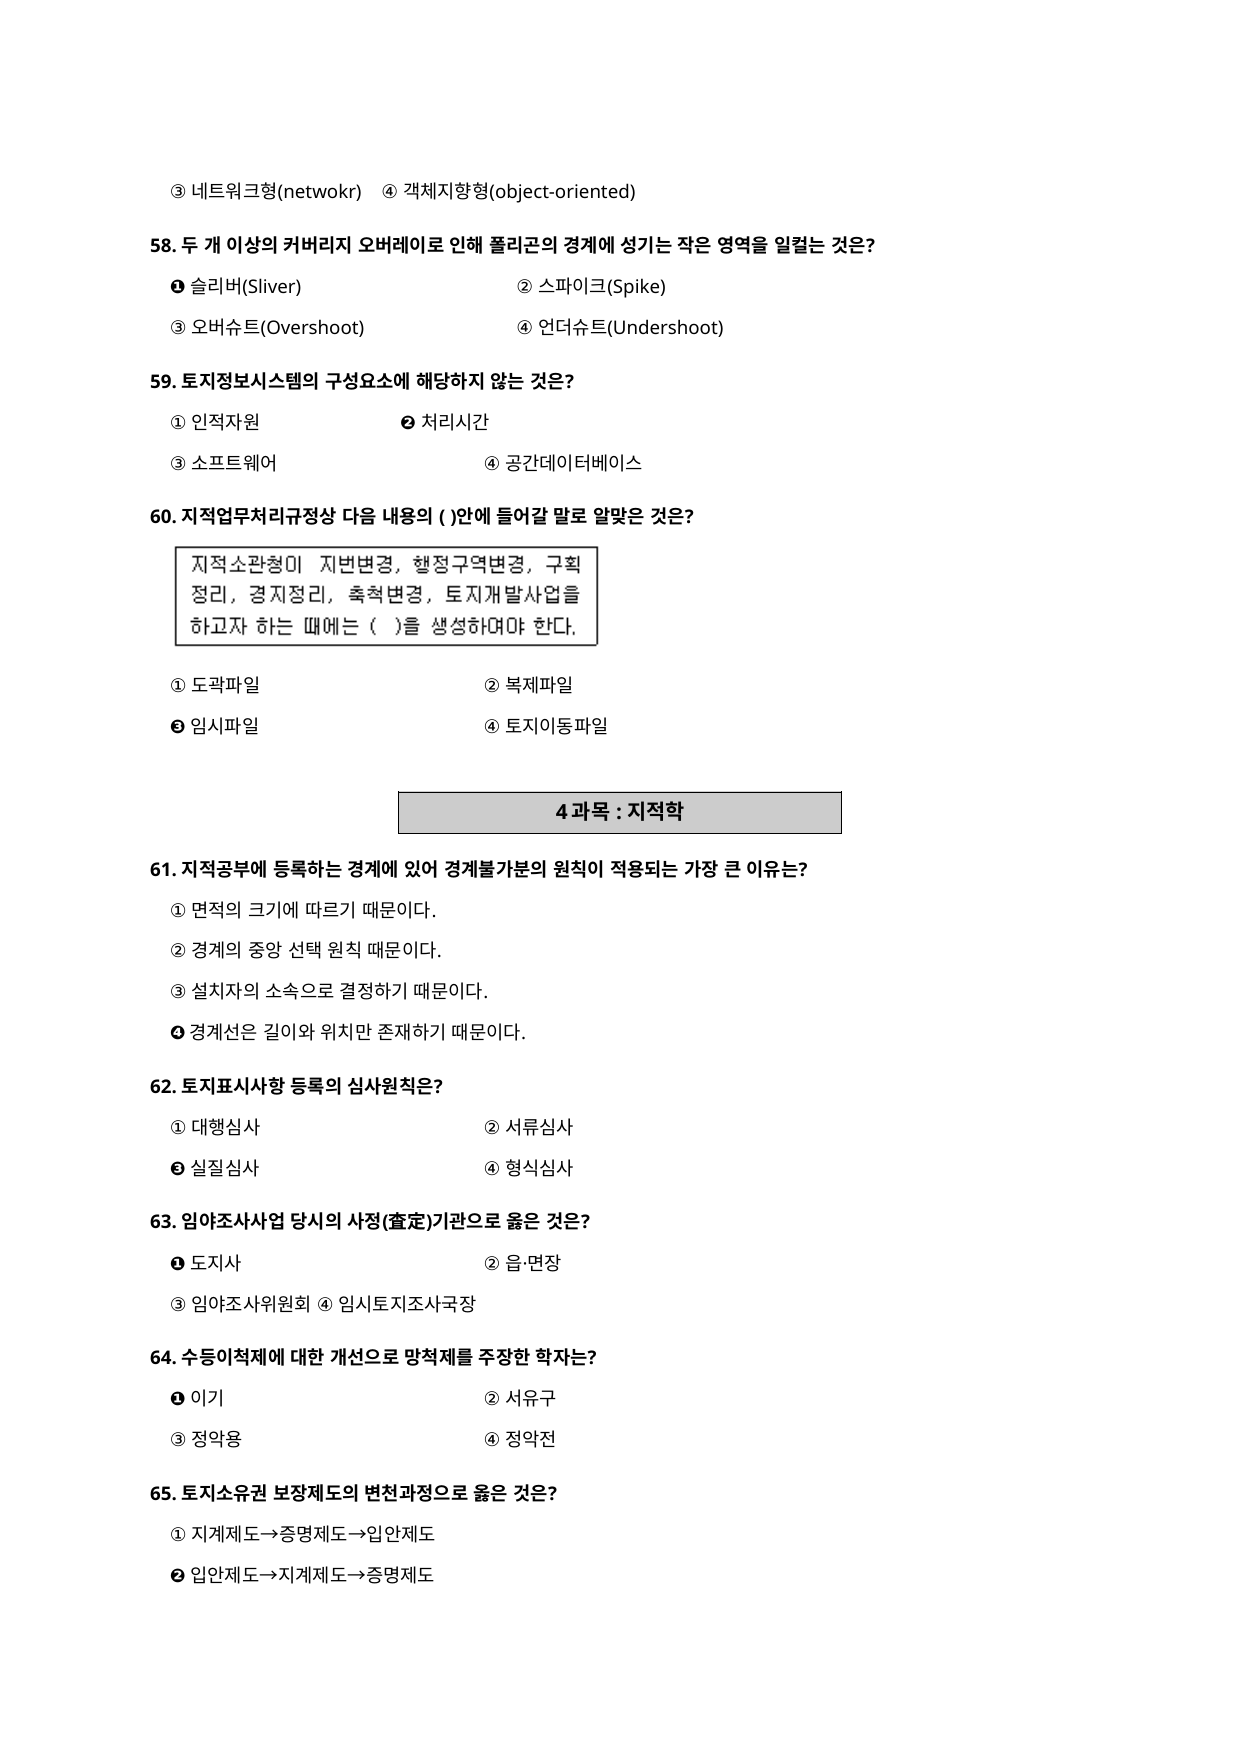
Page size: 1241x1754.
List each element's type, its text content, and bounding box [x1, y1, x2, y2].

text ❹경계선은 길이와 위치만 존재하기 때문이다. [150, 1018, 1090, 1045]
text ❶ 슬리버(Sliver) ② 스파이크(Spike) [150, 272, 1090, 299]
text ③ 소프트웨어 ④ 공간데이터베이스 [150, 448, 1090, 476]
text ① 대행심사 ② 서류심사 [150, 1112, 1090, 1139]
text ❶ 이기 ② 서유구 [150, 1384, 1090, 1411]
text ❷ 입안제도→지계제도→증명제도 [150, 1561, 1090, 1588]
text 58. 두 개 이상의 커버리지 오버레이로 인해 폴리곤의 경계에 성기는 작은 영역을 일컬는 것은? [150, 231, 1090, 258]
text 65. 토지소유권 보장제도의 변천과정으로 옳은 것은? [150, 1479, 1090, 1506]
text ① 도곽파일 ② 복제파일 [150, 670, 1090, 697]
text ① 인적자원 ❷ 처리시간 [150, 407, 1090, 434]
text ② 경계의 중앙 선택 원칙 때문이다. [150, 936, 1090, 963]
text 59. 토지정보시스템의 구성요소에 해당하지 않는 것은? [150, 366, 1090, 393]
text ❶ 도지사 ② 읍·면장 [150, 1248, 1090, 1275]
table_header 4과목 : 지적학 [399, 793, 841, 833]
picture [169, 543, 603, 651]
text ③ 정악용 ④ 정악전 [150, 1425, 1090, 1452]
text ❸ 임시파일 ④ 토지이동파일 [150, 711, 1090, 738]
text 62. 토지표시사항 등록의 심사원칙은? [150, 1071, 1090, 1099]
text ③ 설치자의 소속으로 결정하기 때문이다. [150, 977, 1090, 1004]
text ① 지계제도→증명제도→입안제도 [150, 1519, 1090, 1547]
text ① 면적의 크기에 따르기 때문이다. [150, 895, 1090, 922]
text ③ 임야조사위원회 ④ 임시토지조사국장 [150, 1289, 1090, 1316]
text ③ 네트워크형(netwokr) ④ 객체지향형(object-oriented) [150, 177, 1090, 204]
text ③ 오버슈트(Overshoot) ④ 언더슈트(Undershoot) [150, 313, 1090, 340]
text 60. 지적업무처리규정상 다음 내용의 ( )안에 들어갈 말로 알맞은 것은? [150, 502, 1090, 529]
text 64. 수등이척제에 대한 개선으로 망척제를 주장한 학자는? [150, 1343, 1090, 1370]
text 63. 임야조사사업 당시의 사정(査定)기관으로 옳은 것은? [150, 1207, 1090, 1234]
text 61. 지적공부에 등록하는 경계에 있어 경계불가분의 원칙이 적용되는 가장 큰 이유는? [150, 854, 1090, 881]
text ❸ 실질심사 ④ 형식심사 [150, 1153, 1090, 1181]
